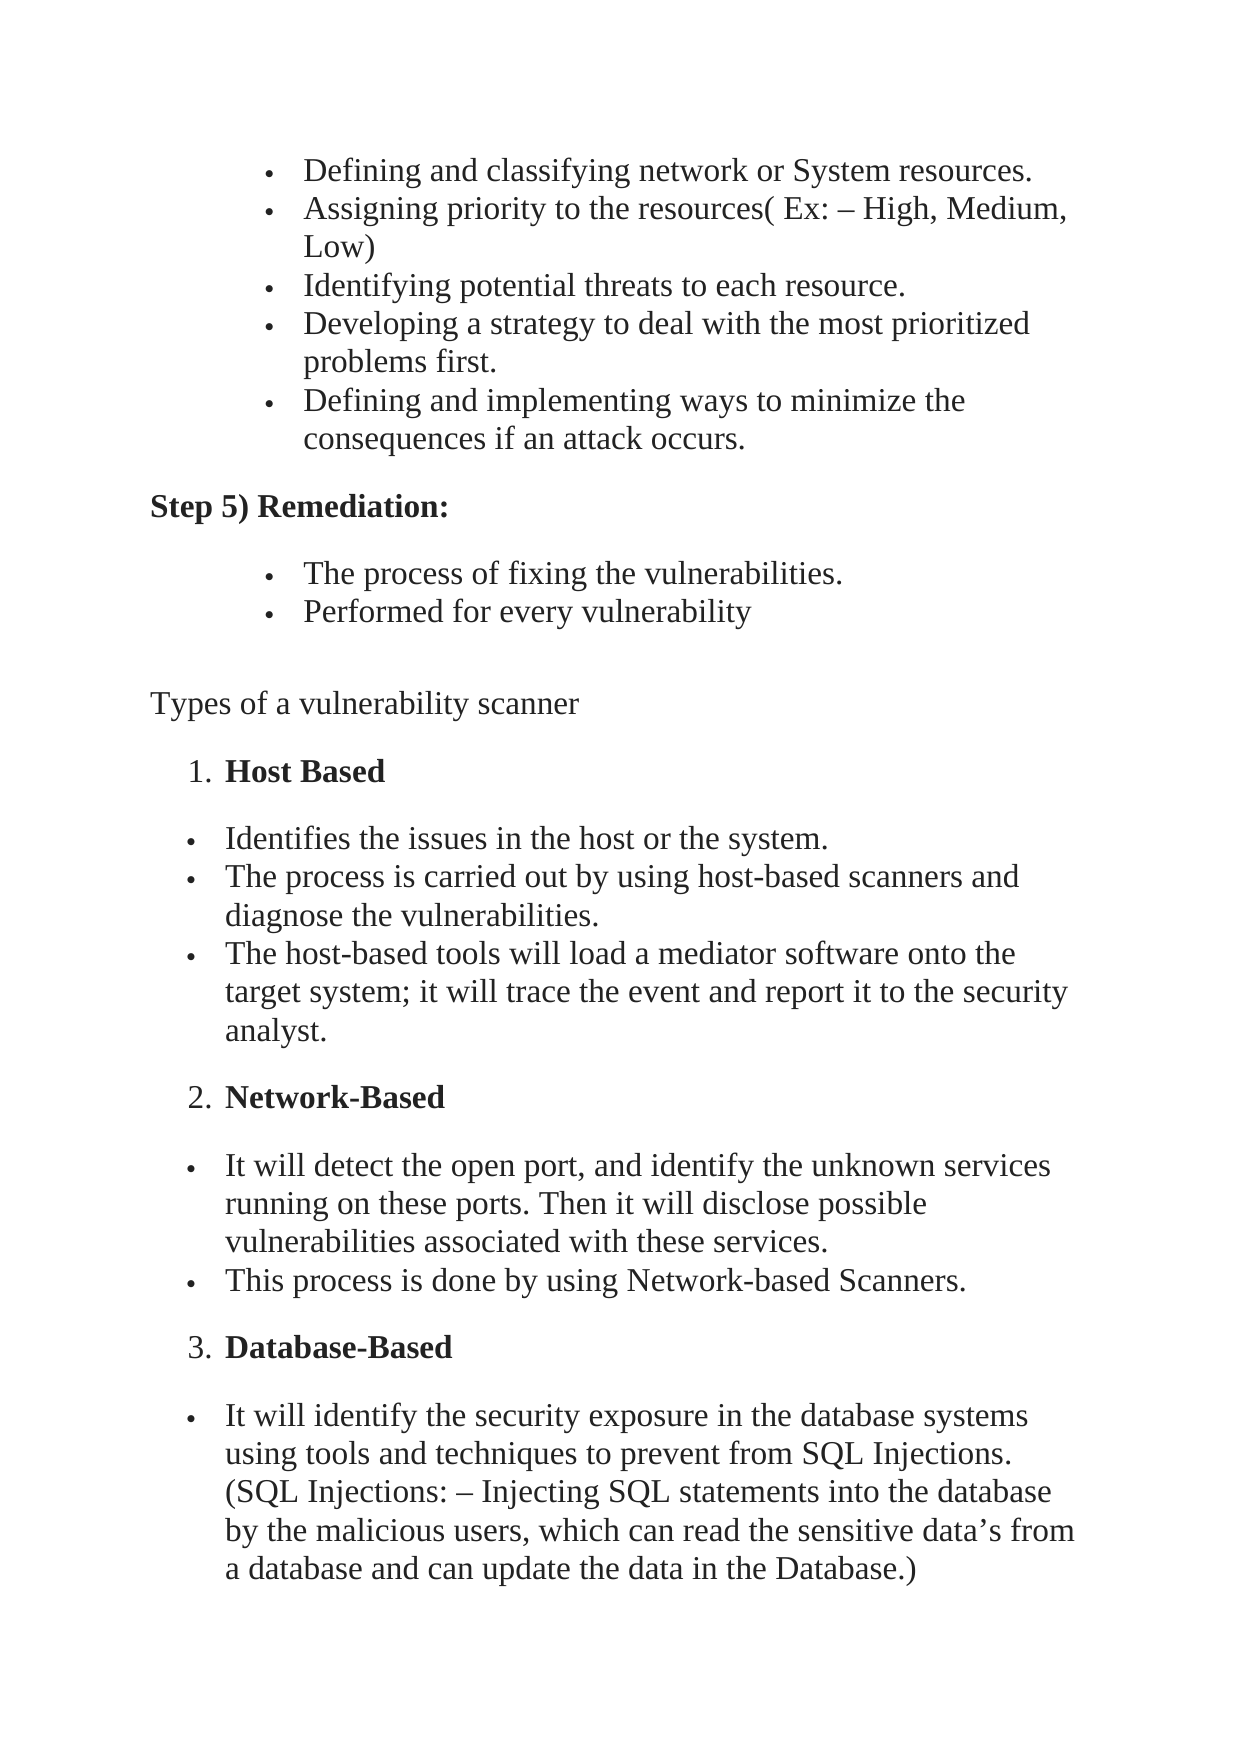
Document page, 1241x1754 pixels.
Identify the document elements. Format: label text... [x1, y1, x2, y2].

list The process is carried out by using host-based scanners and diagnose the vulnerabilities. [187, 857, 1090, 933]
text Step 5) Remediation: [150, 486, 1090, 524]
list It will identify the security exposure in the database systems using tools and techniques to prevent from SQL Injections. (SQL Injections: – Injecting SQL statements into the database by the malicious users, which can read the sensitive data’s from a database and can update the data in the Database.) [187, 1395, 1090, 1587]
list Developing a strategy to deal with the most prioritized problems first. [266, 303, 1090, 380]
list Identifying potential threats to each resource. [266, 265, 1090, 303]
subtitle Types of a vulnerability scanner [150, 659, 1090, 722]
list Database-Based [187, 1327, 1090, 1366]
list Performed for every vulnerability [266, 592, 1090, 630]
list Defining and classifying network or System resources. [266, 150, 1090, 188]
list The process of fixing the vulnerabilities. [266, 553, 1090, 592]
list Network-Based [187, 1077, 1090, 1116]
list Assigning priority to the resources( Ex: – High, Medium, Low) [266, 188, 1090, 265]
list Identifies the issues in the host or the system. [187, 818, 1090, 857]
list Host Based [187, 751, 1090, 789]
list It will detect the open port, and identify the unknown services running on these ports. Then it will disclose possible vulnerabilities associated with these services. [187, 1145, 1090, 1260]
list This process is done by using Network-based Scanners. [187, 1260, 1090, 1298]
list The host-based tools will load a mediator software onto the target system; it will trace the event and report it to the security analyst. [187, 933, 1090, 1048]
list Defining and implementing ways to minimize the consequences if an attack occurs. [266, 380, 1090, 457]
